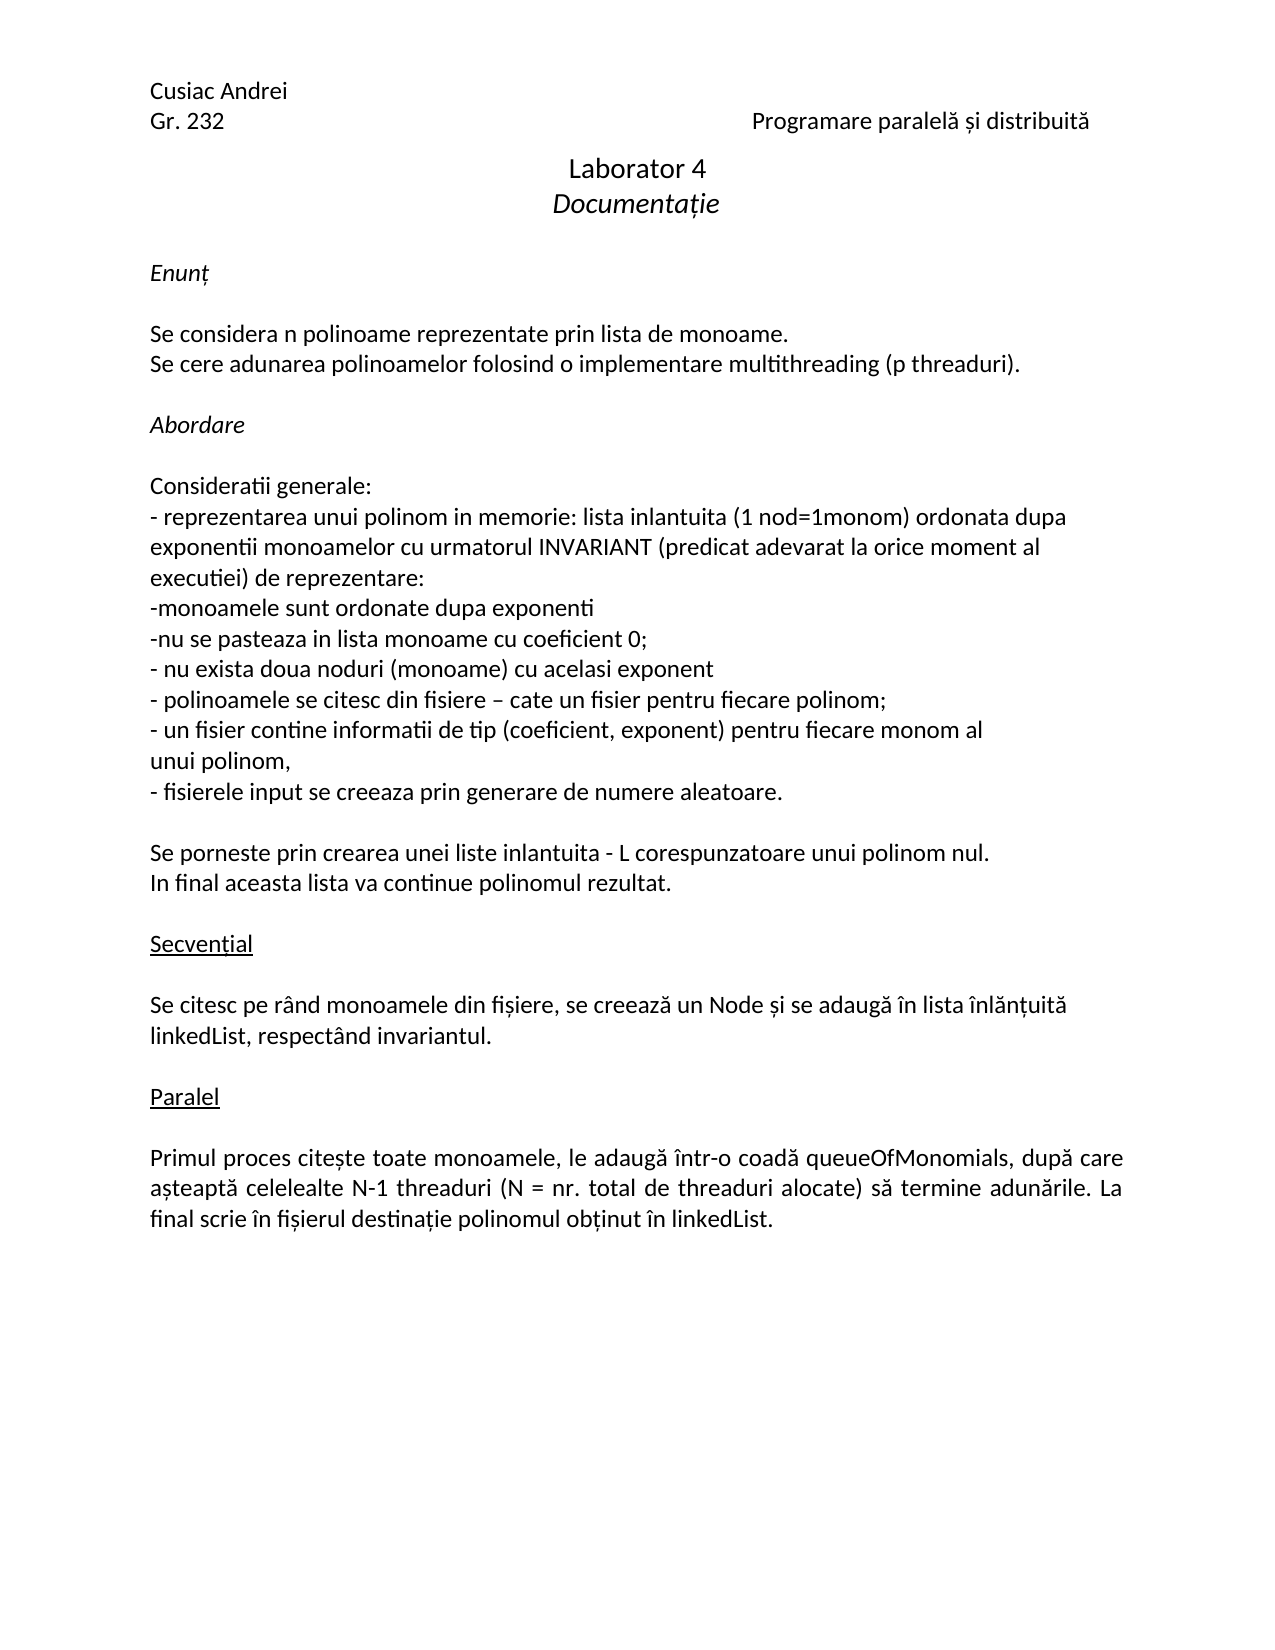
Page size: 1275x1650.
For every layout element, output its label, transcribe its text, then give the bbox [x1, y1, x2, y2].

text Abordare [150, 409, 1125, 440]
text Primul proces citește toate monoamele, le adaugă într-o coadă queueOfMonomials, după care așteaptă celelealte N-1 threaduri (N = nr. total de threaduri alocate) să termine adunările. La final scrie în fișierul destinație polinomul obținut în linkedList. [150, 1142, 1125, 1233]
text - un fisier contine informatii de tip (coeficient, exponent) pentru fiecare monom al [150, 715, 1125, 745]
text Enunț [150, 257, 1125, 287]
text Se cere adunarea polinoamelor folosind o implementare multithreading (p threaduri). [150, 348, 1125, 379]
text unui polinom, [150, 745, 1125, 776]
text Laborator 4 [150, 150, 1125, 186]
text Paralel [150, 1081, 1125, 1111]
text - polinoamele se citesc din fisiere – cate un fisier pentru fiecare polinom; [150, 684, 1125, 715]
text Secvențial [150, 928, 1125, 959]
text - reprezentarea unui polinom in memorie: lista inlantuita (1 nod=1monom) ordonata dupa exponentii monoamelor cu urmatorul INVARIANT (predicat adevarat la orice moment al executiei) de reprezentare: [150, 501, 1125, 593]
text -monoamele sunt ordonate dupa exponenti [150, 593, 1125, 623]
text Se considera n polinoame reprezentate prin lista de monoame. [150, 318, 1125, 348]
text Se citesc pe rând monoamele din fișiere, se creează un Node și se adaugă în lista înlănțuită linkedList, respectând invariantul. [150, 989, 1125, 1050]
text -nu se pasteaza in lista monoame cu coeficient 0; [150, 623, 1125, 654]
text Consideratii generale: [150, 471, 1125, 501]
text In final aceasta lista va continue polinomul rezultat. [150, 867, 1125, 898]
text - nu exista doua noduri (monoame) cu acelasi exponent [150, 654, 1125, 684]
text Se porneste prin crearea unei liste inlantuita - L corespunzatoare unui polinom nul. [150, 837, 1125, 867]
text - fisierele input se creeaza prin generare de numere aleatoare. [150, 776, 1125, 806]
text Documentație [150, 186, 1125, 221]
